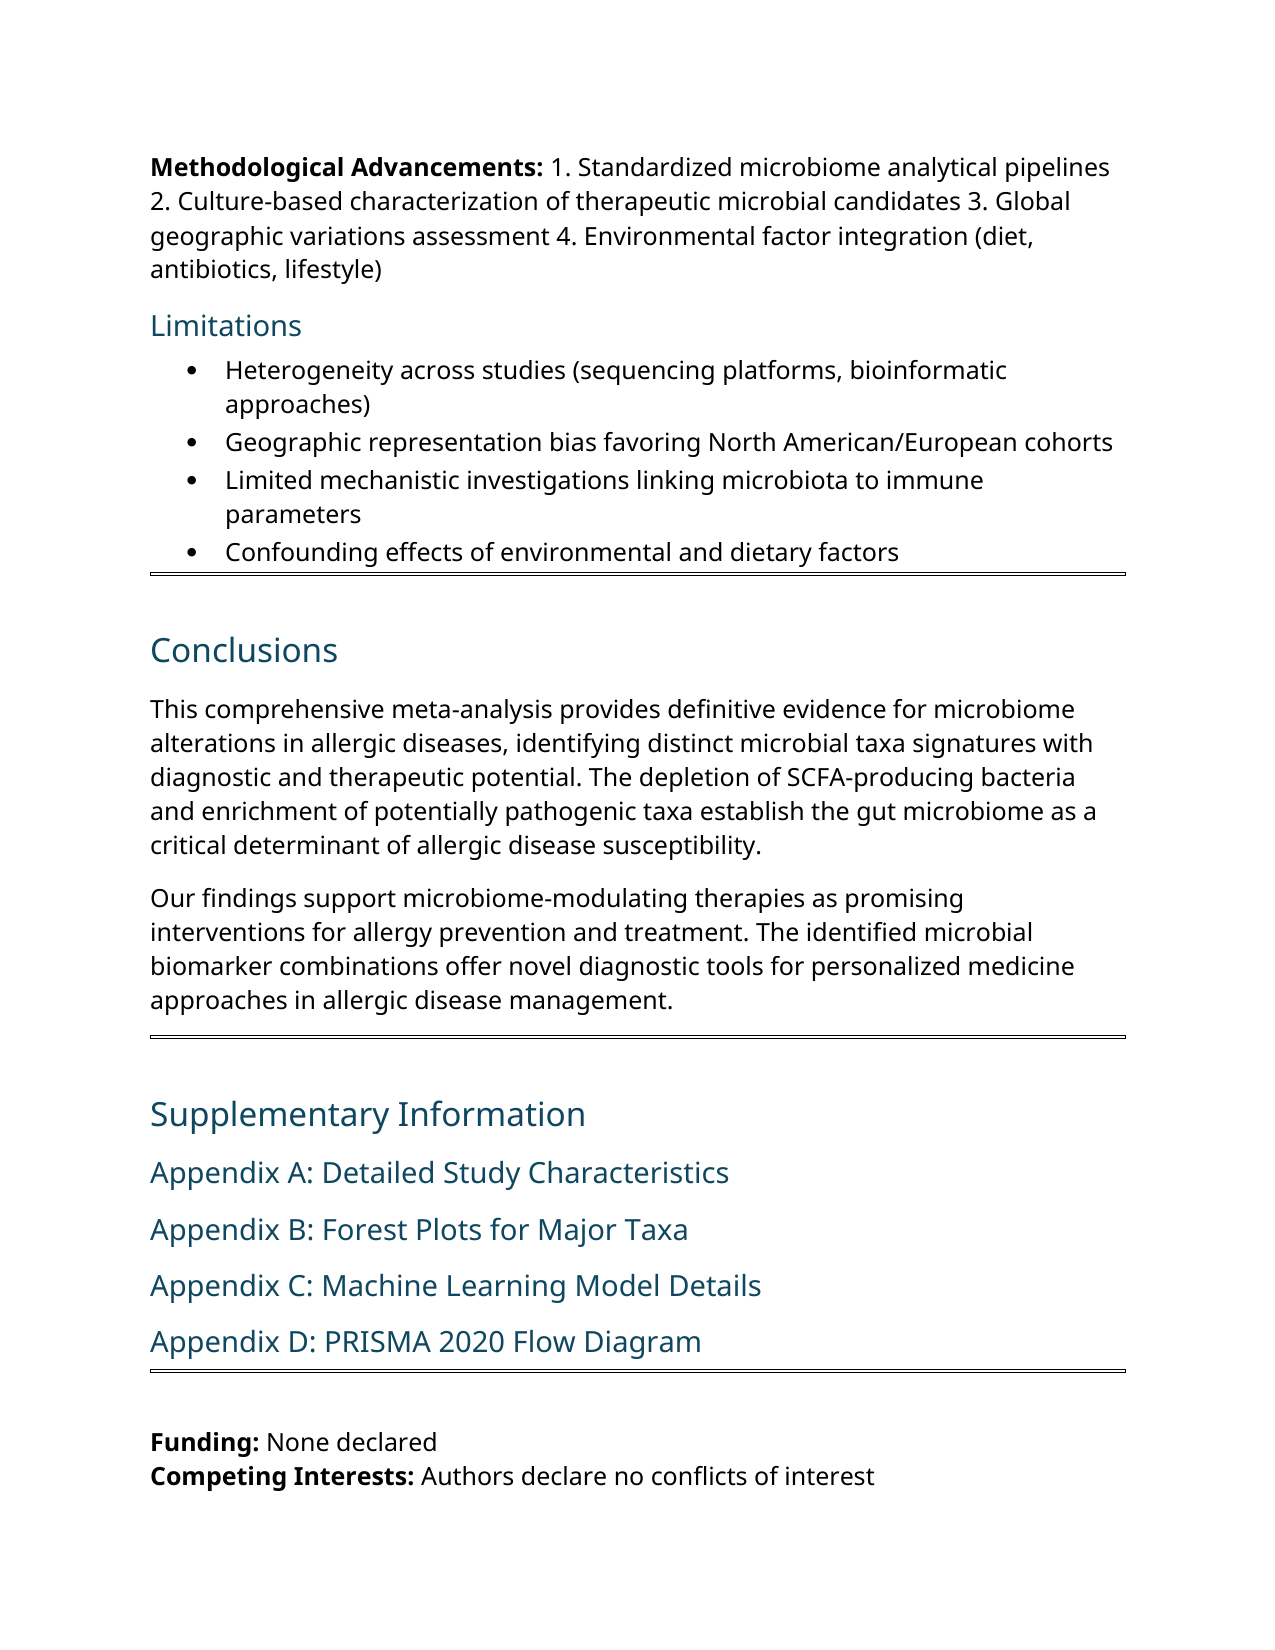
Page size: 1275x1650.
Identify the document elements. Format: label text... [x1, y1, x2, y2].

subtitle Appendix B: Forest Plots for Major Taxa [150, 1209, 1125, 1248]
list Geographic representation bias favoring North American/European cohorts [187, 425, 1125, 459]
list Limited mechanistic investigations linking microbiota to immune parameters [187, 463, 1125, 531]
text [150, 1424, 1125, 1493]
list Heterogeneity across studies (sequencing platforms, bioinformatic approaches) [187, 353, 1125, 421]
subtitle Appendix C: Machine Learning Model Details [150, 1265, 1125, 1305]
subtitle Appendix D: PRISMA 2020 Flow Diagram [150, 1322, 1125, 1361]
text Our findings support microbiome-modulating therapies as promising interventions for allergy prevention and treatment. The identified microbial biomarker combinations offer novel diagnostic tools for personalized medicine approaches in allergic disease management. [150, 881, 1125, 1017]
text This comprehensive meta-analysis provides definitive evidence for microbiome alterations in allergic diseases, identifying distinct microbial taxa signatures with diagnostic and therapeutic potential. The depletion of SCFA-producing bacteria and enrichment of potentially pathogenic taxa establish the gut microbiome as a critical determinant of allergic disease susceptibility. [150, 691, 1125, 862]
subtitle Conclusions [150, 627, 1125, 673]
subtitle Appendix A: Detailed Study Characteristics [150, 1152, 1125, 1192]
text Methodological Advancements: 1. Standardized microbiome analytical pipelines 2. Culture-based characterization of therapeutic microbial candidates 3. Global geographic variations assessment 4. Environmental factor integration (diet, antibiotics, lifestyle) [150, 150, 1125, 286]
subtitle Limitations [150, 305, 1125, 345]
subtitle Supplementary Information [150, 1090, 1125, 1136]
list Confounding effects of environmental and dietary factors [187, 534, 1125, 569]
